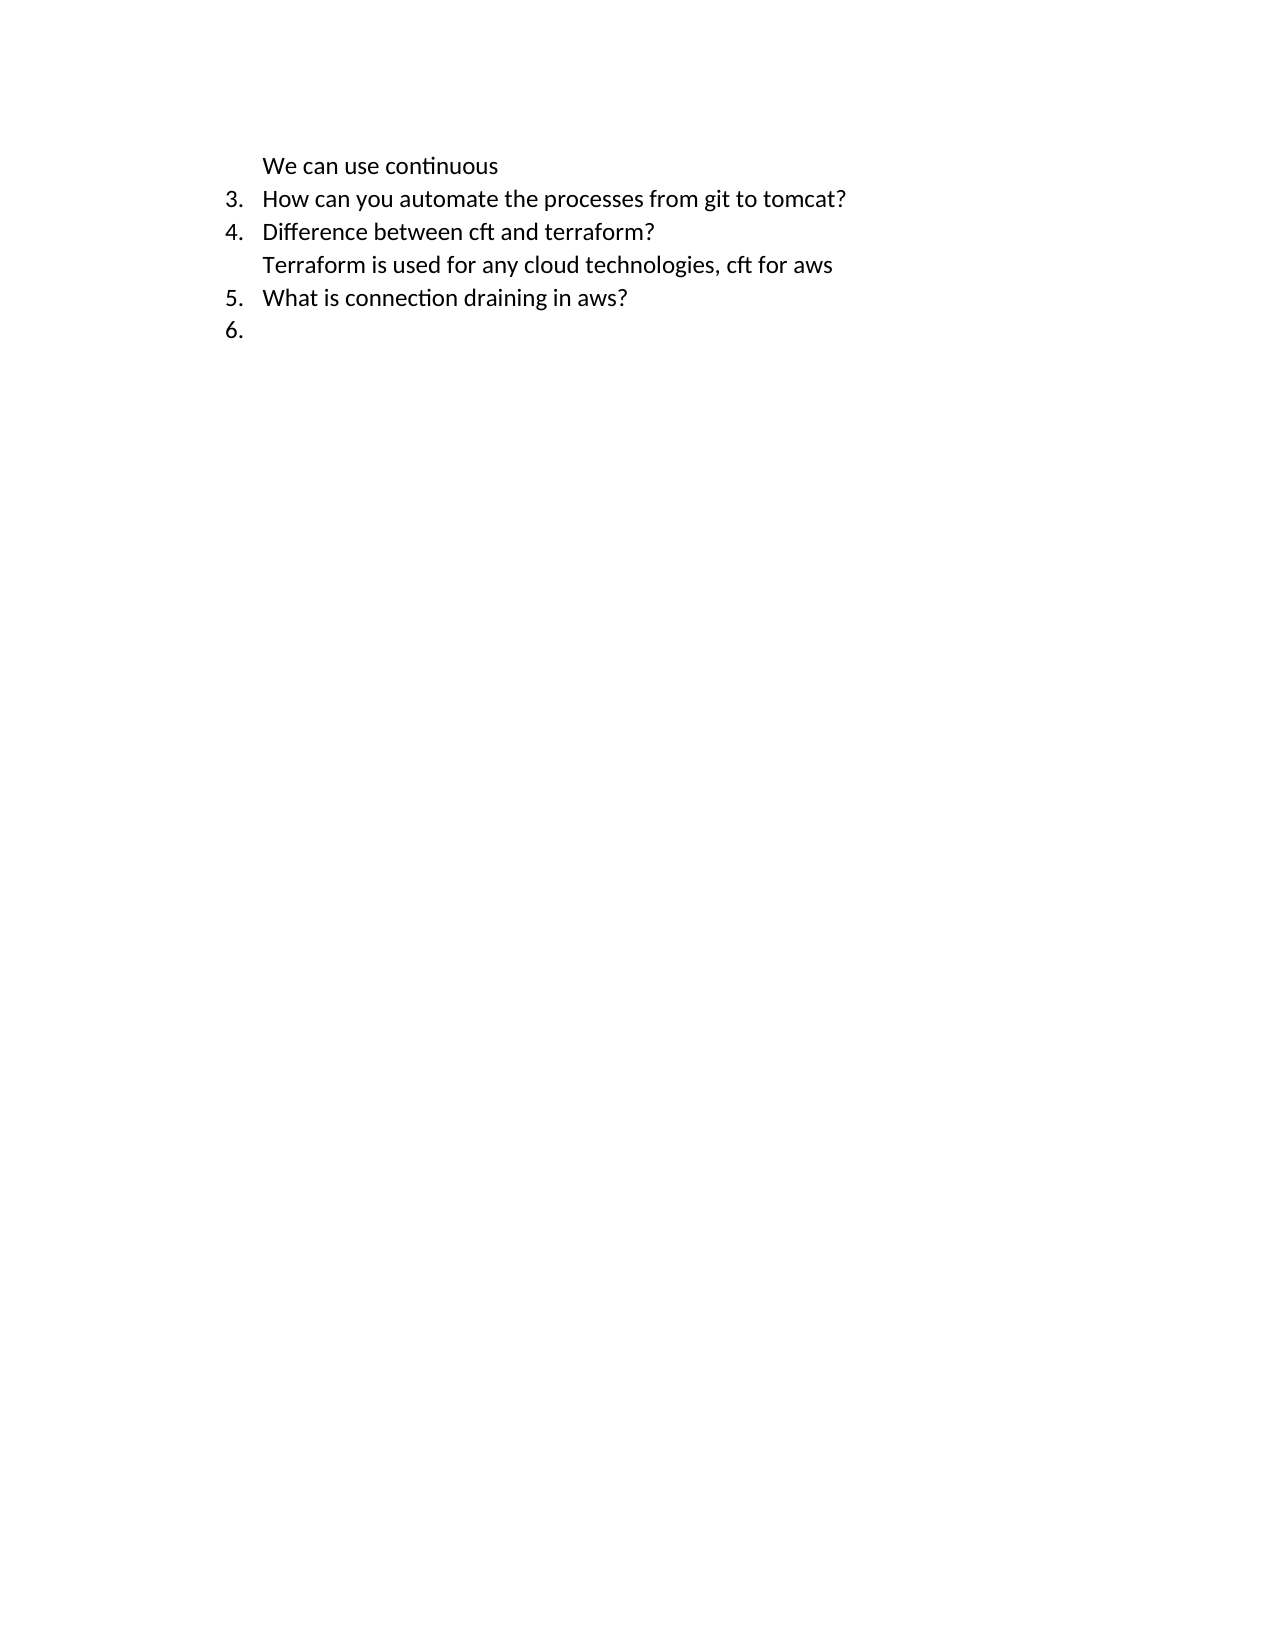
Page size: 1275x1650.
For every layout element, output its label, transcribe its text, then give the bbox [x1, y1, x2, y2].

list How can you automate the processes from git to tomcat? [225, 183, 1125, 213]
list Terraform is used for any cloud technologies, cft for aws [262, 249, 1125, 279]
list What is connection draining in aws? [225, 282, 1125, 312]
list We can use continuous [262, 150, 1125, 181]
list Difference between cft and terraform? [225, 216, 1125, 246]
